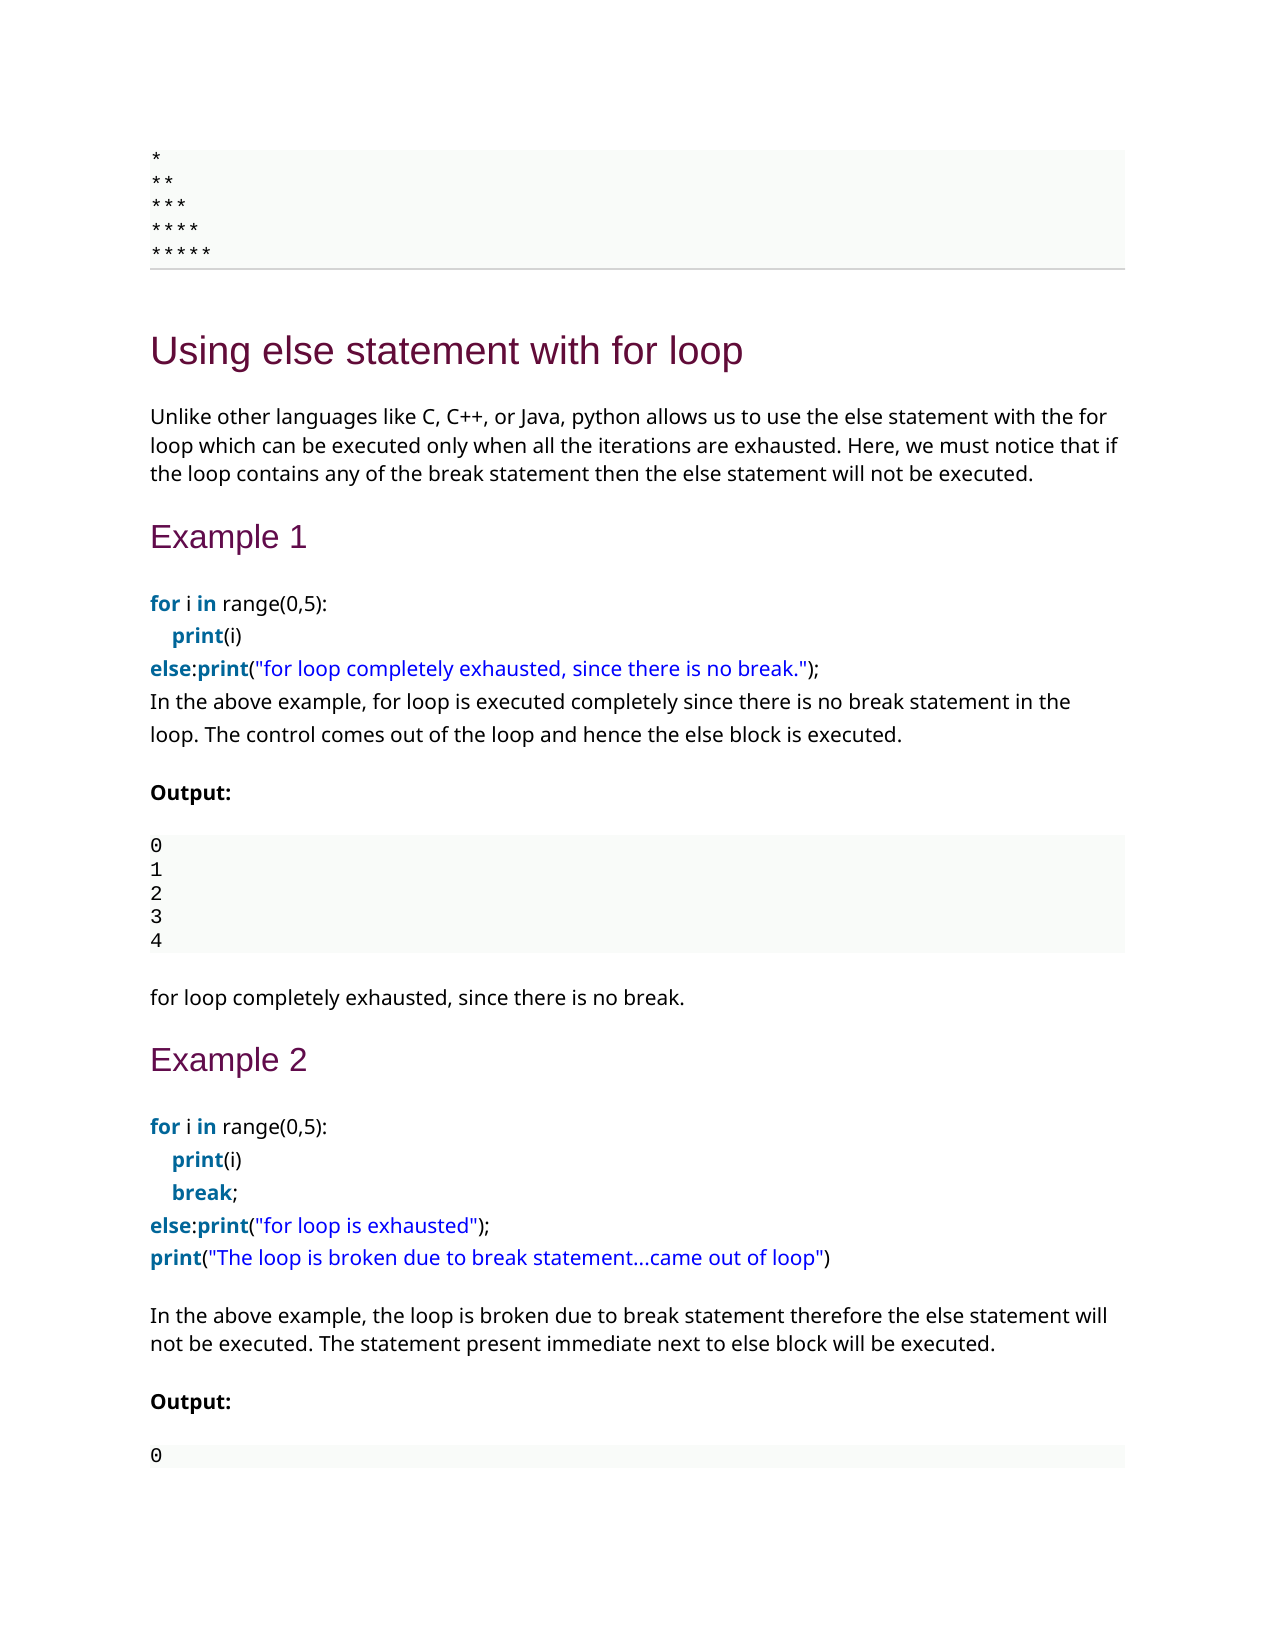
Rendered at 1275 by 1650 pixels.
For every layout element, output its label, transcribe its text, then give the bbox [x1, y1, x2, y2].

text print(i) [150, 1141, 1125, 1173]
text 2 [150, 883, 1125, 906]
text *** [150, 197, 1125, 221]
text for i in range(0,5): [150, 584, 1125, 617]
text 3 [150, 906, 1125, 930]
text ***** [150, 244, 1125, 268]
subtitle Using else statement with for loop [150, 328, 1125, 373]
text 0 [150, 835, 1125, 859]
text In the above example, the loop is broken due to break statement therefore the else statement will not be executed. The statement present immediate next to else block will be executed. [150, 1301, 1125, 1358]
text * [150, 150, 1125, 174]
text 4 [150, 930, 1125, 953]
text 1 [150, 859, 1125, 883]
subtitle Example 2 [150, 1040, 1125, 1079]
text for loop completely exhausted, since there is no break. [150, 983, 1125, 1011]
text print(i) [150, 617, 1125, 650]
text Output: [150, 1387, 1125, 1416]
text In the above example, for loop is executed completely since there is no break statement in the loop. The control comes out of the loop and hence the else block is executed. [150, 683, 1125, 748]
text Output: [150, 778, 1125, 806]
text Unlike other languages like C, C++, or Java, python allows us to use the else statement with the for loop which can be executed only when all the iterations are exhausted. Here, we must notice that if the loop contains any of the break statement then the else statement will not be executed. [150, 402, 1125, 488]
text print("The loop is broken due to break statement...came out of loop") [150, 1239, 1125, 1272]
subtitle Example 1 [150, 517, 1125, 555]
text else:print("for loop completely exhausted, since there is no break."); [150, 650, 1125, 683]
text ** [150, 174, 1125, 197]
text else:print("for loop is exhausted"); [150, 1206, 1125, 1239]
text 0 [150, 1445, 1125, 1468]
text **** [150, 221, 1125, 244]
text break; [150, 1173, 1125, 1206]
text for i in range(0,5): [150, 1108, 1125, 1141]
